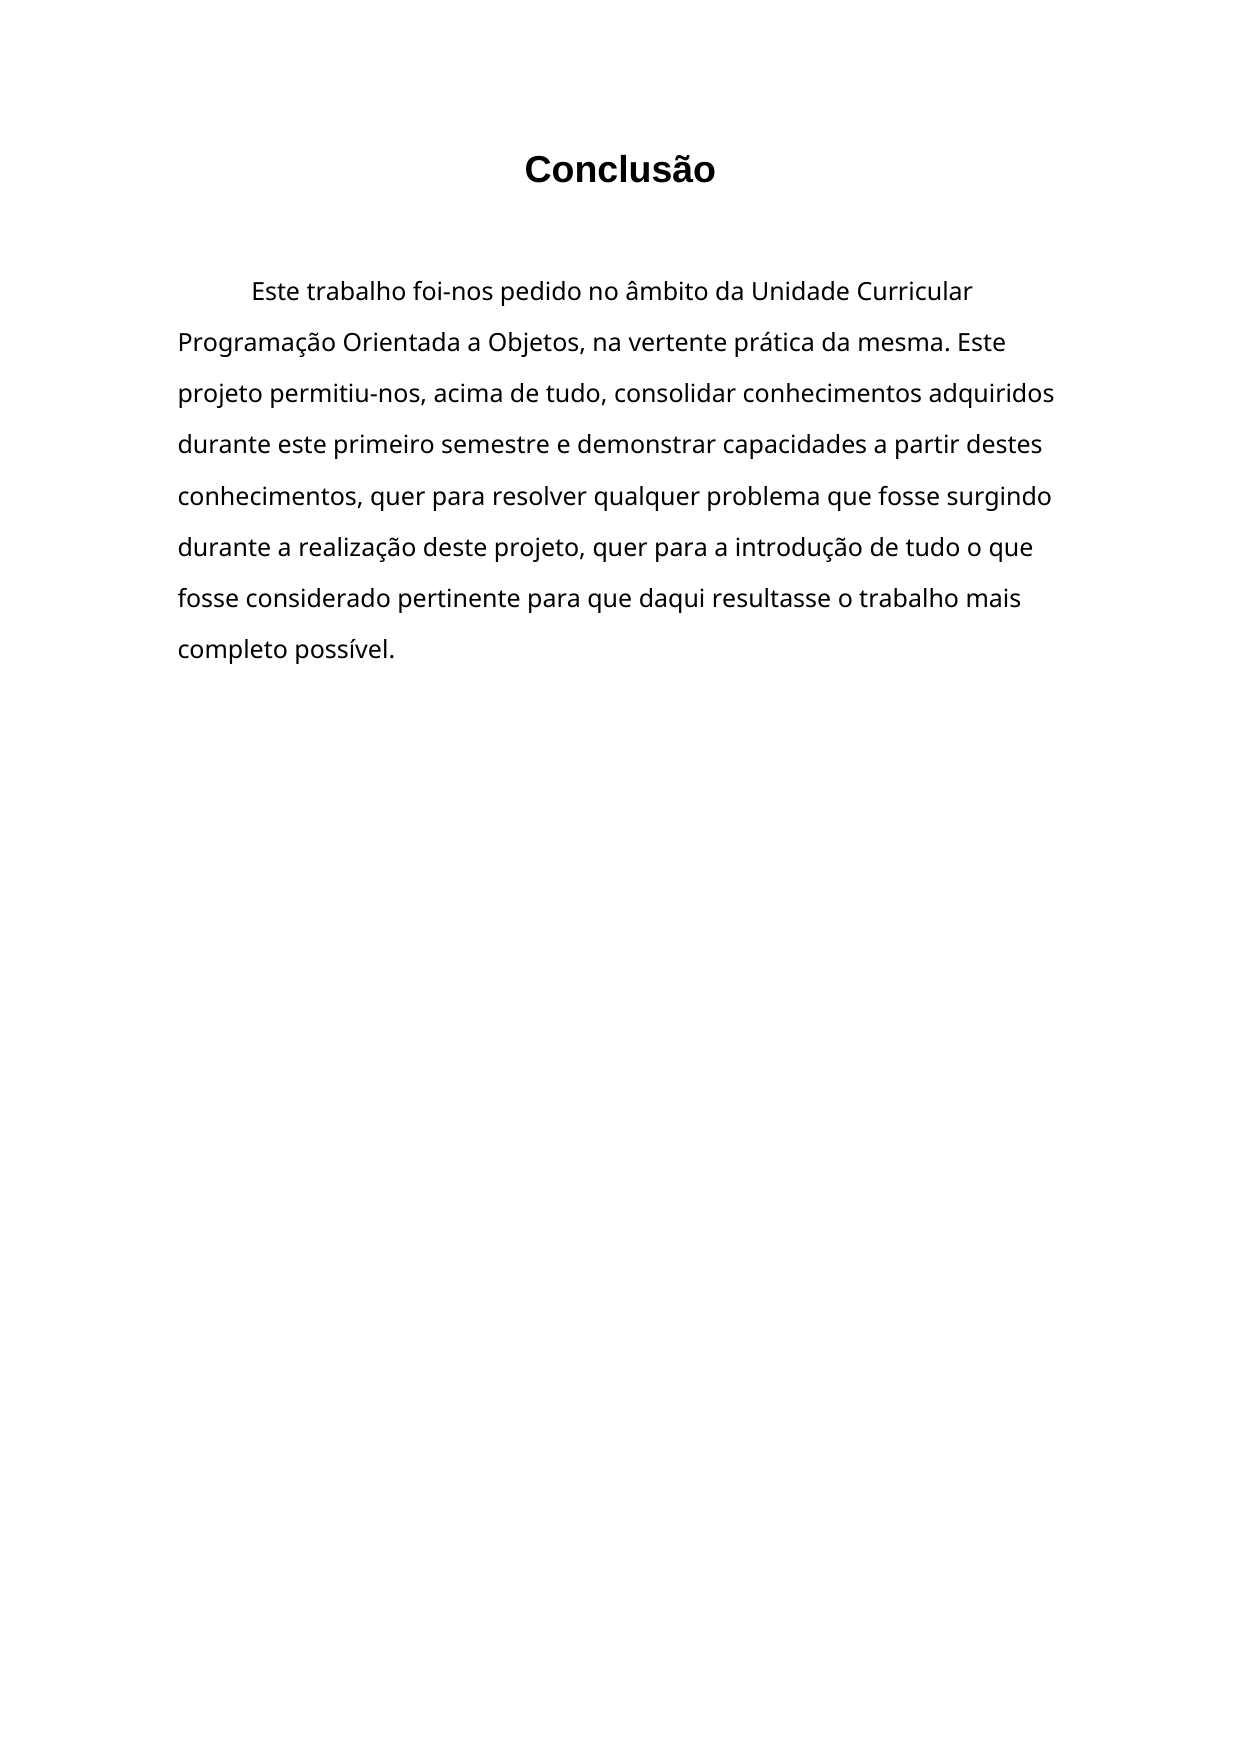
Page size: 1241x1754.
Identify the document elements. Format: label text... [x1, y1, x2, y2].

text Este trabalho foi-nos pedido no âmbito da Unidade Curricular Programação Orientada a Objetos, na vertente prática da mesma. Este projeto permitiu-nos, acima de tudo, consolidar conhecimentos adquiridos durante este primeiro semestre e demonstrar capacidades a partir destes conhecimentos, quer para resolver qualquer problema que fosse surgindo durante a realização deste projeto, quer para a introdução de tudo o que fosse considerado pertinente para que daqui resultasse o trabalho mais completo possível. [177, 274, 1063, 665]
text Conclusão [177, 148, 1063, 191]
